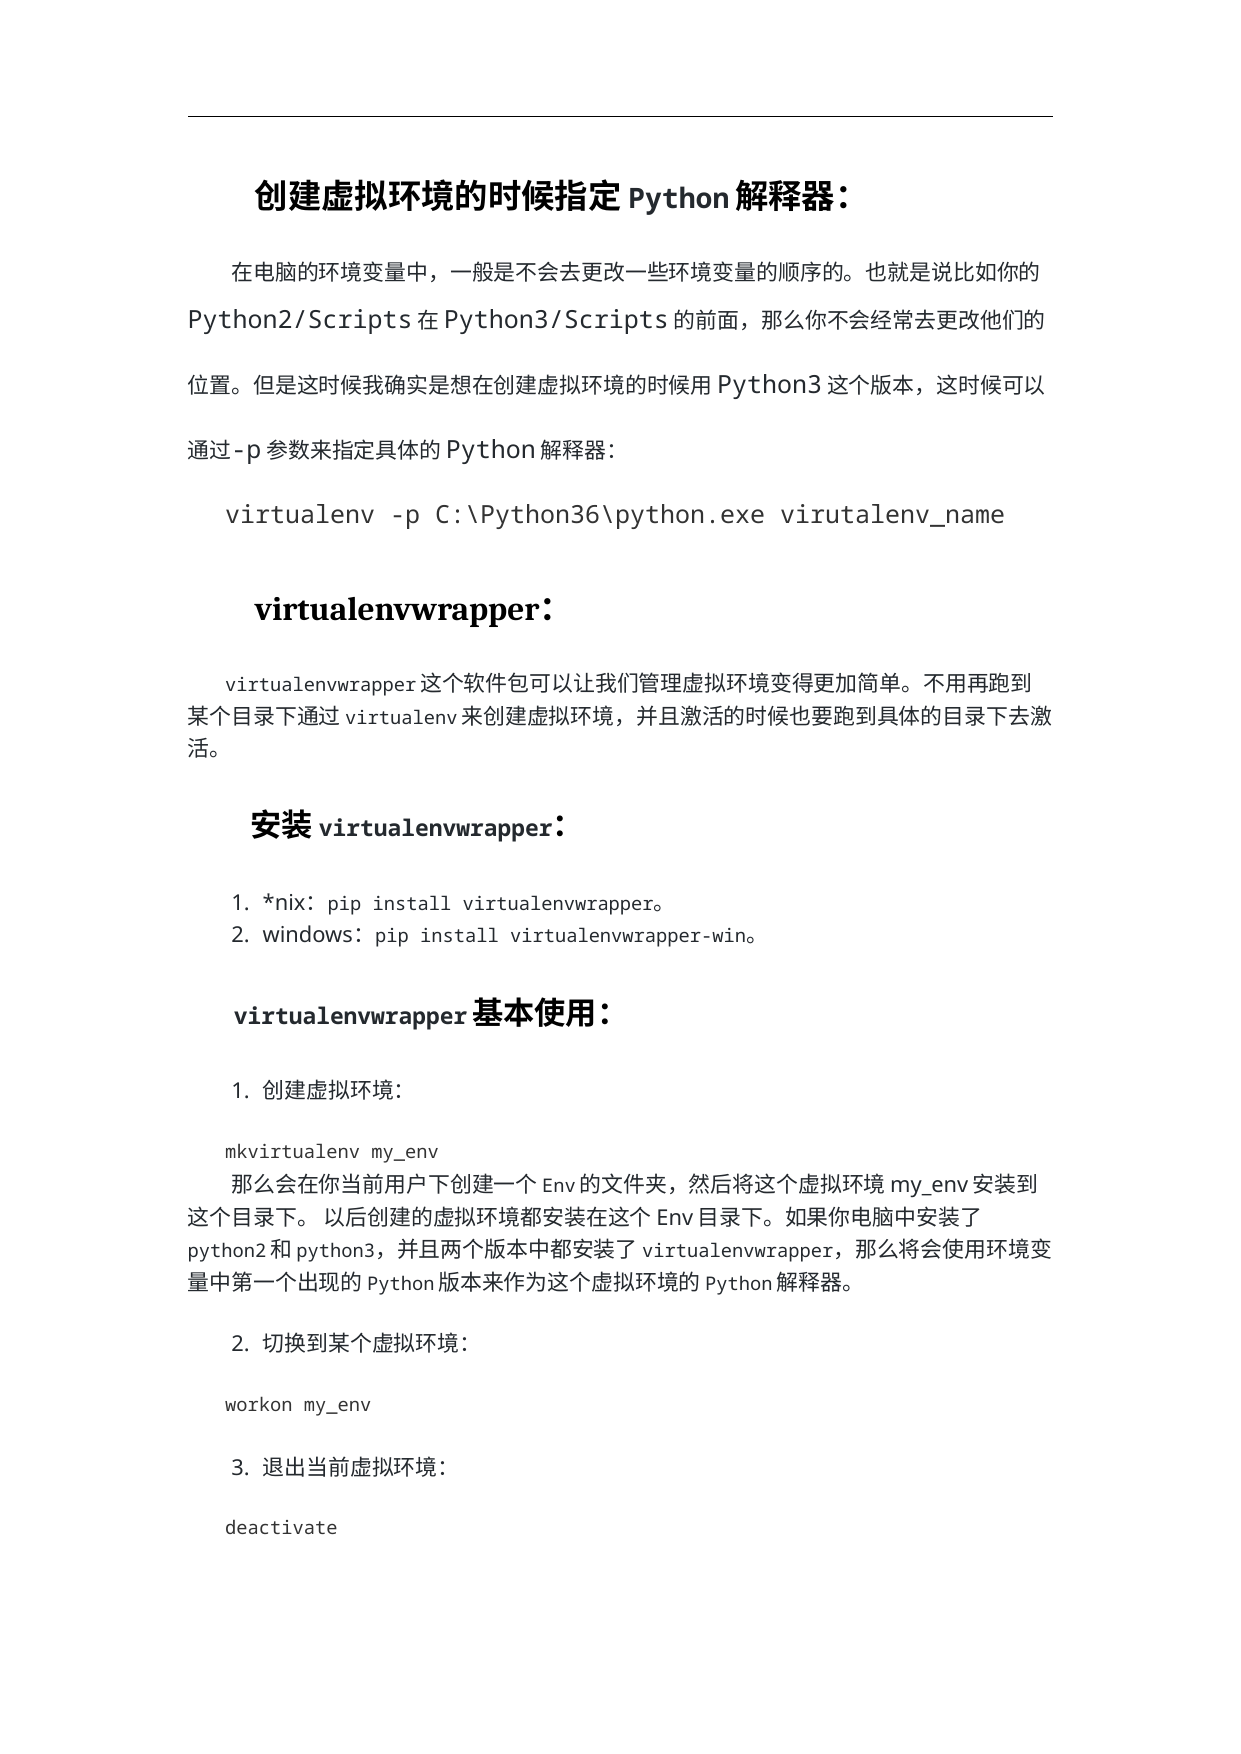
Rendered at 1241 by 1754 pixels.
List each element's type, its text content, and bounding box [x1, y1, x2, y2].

text 在电脑的环境变量中，一般是不会去更改一些环境变量的顺序的。也就是说比如你的Python2/Scripts在Python3/Scripts的前面，那么你不会经常去更改他们的位置。但是这时候我确实是想在创建虚拟环境的时候用Python3这个版本，这时候可以通过-p参数来指定具体的Python解释器： [187, 254, 1053, 482]
subtitle 安装virtualenvwrapper： [187, 790, 1053, 855]
list 切换到某个虚拟环境： [187, 1326, 1053, 1359]
list windows：pip install virtualenvwrapper-win。 [187, 917, 1053, 949]
subtitle 创建虚拟环境的时候指定Python解释器： [187, 162, 1053, 227]
list *nix：pip install virtualenvwrapper。 [187, 884, 1053, 917]
text virtualenv -p C:\Python36\python.exe virutalenv_name [187, 482, 1053, 547]
text virtualenvwrapper这个软件包可以让我们管理虚拟环境变得更加简单。不用再跑到某个目录下通过virtualenv来创建虚拟环境，并且激活的时候也要跑到具体的目录下去激活。 [187, 666, 1053, 763]
list 创建虚拟环境： [187, 1073, 1053, 1105]
text 那么会在你当前用户下创建一个Env的文件夹，然后将这个虚拟环境my_env安装到这个目录下。 以后创建的虚拟环境都安装在这个Env目录下。如果你电脑中安装了python2和python3，并且两个版本中都安装了virtualenvwrapper，那么将会使用环境变量中第一个出现的Python版本来作为这个虚拟环境的Python解释器。 [187, 1167, 1053, 1297]
text workon my_env [187, 1388, 1053, 1420]
subtitle virtualenvwrapper： [187, 574, 1053, 639]
list 退出当前虚拟环境： [187, 1449, 1053, 1482]
text deactivate [187, 1511, 1053, 1544]
text mkvirtualenv my_env [187, 1134, 1053, 1167]
subtitle virtualenvwrapper基本使用： [187, 979, 1053, 1044]
